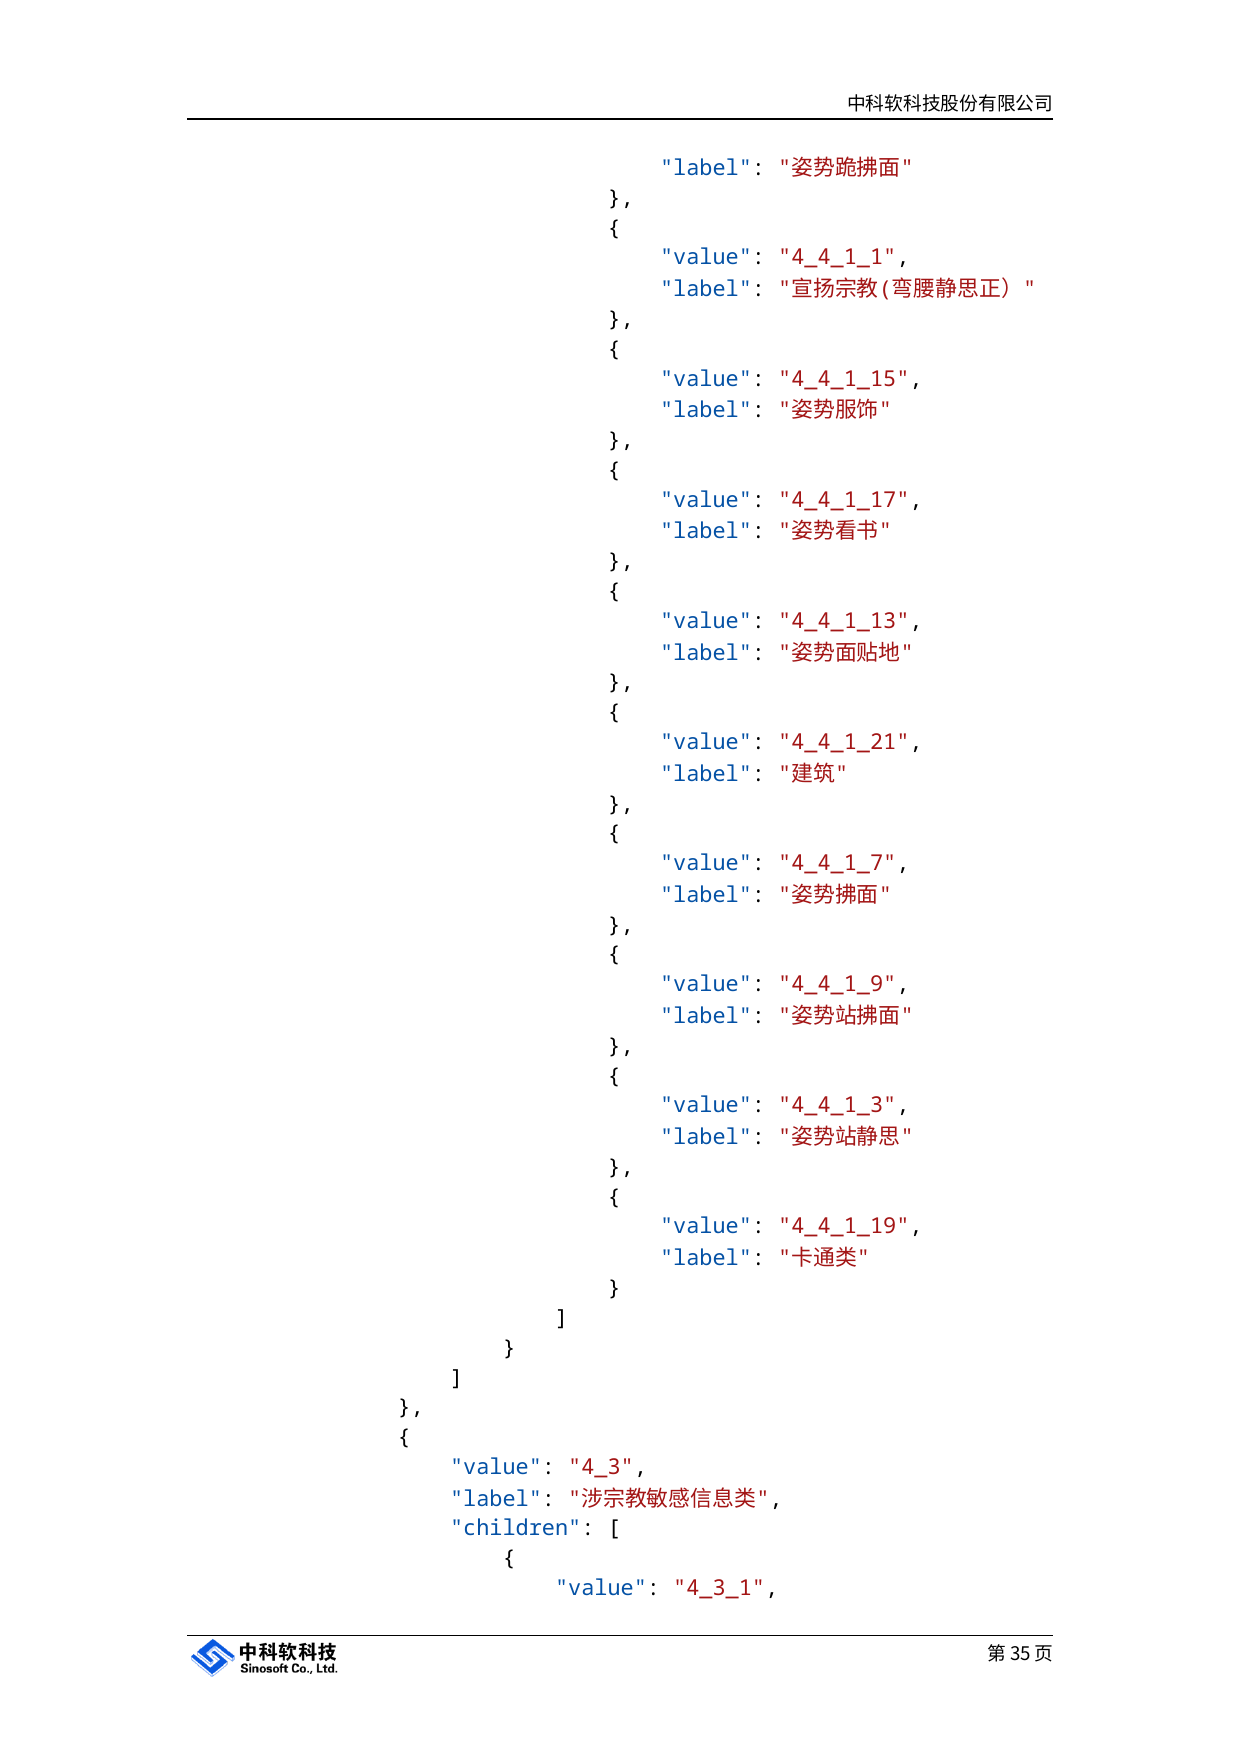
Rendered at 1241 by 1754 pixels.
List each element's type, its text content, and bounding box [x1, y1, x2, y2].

text { [187, 1421, 1053, 1451]
text { [187, 696, 1053, 726]
text "value": "4_4_1_17", [187, 484, 1053, 513]
text "value": "4_4_1_3", [187, 1089, 1053, 1119]
text "label": "卡通类" [187, 1240, 1053, 1272]
text "label": "姿势面贴地" [187, 634, 1053, 666]
text "label": "姿势跪拂面" [187, 150, 1053, 182]
text }, [187, 1391, 1053, 1421]
text "label": "姿势服饰" [187, 392, 1053, 424]
text } [187, 1272, 1053, 1302]
text "value": "4_4_1_13", [187, 605, 1053, 634]
text ] [187, 1302, 1053, 1332]
text }, [187, 909, 1053, 938]
text "value": "4_4_1_1", [187, 241, 1053, 271]
text }, [187, 666, 1053, 696]
text }, [187, 1030, 1053, 1059]
text { [187, 1542, 1053, 1572]
text { [187, 333, 1053, 362]
text "value": "4_3", [187, 1451, 1053, 1481]
text { [187, 938, 1053, 968]
text "label": "涉宗教敏感信息类", [187, 1481, 1053, 1512]
text } [187, 1332, 1053, 1361]
text "value": "4_4_1_9", [187, 968, 1053, 998]
text "value": "4_4_1_15", [187, 362, 1053, 392]
text ] [187, 1361, 1053, 1391]
text }, [187, 545, 1053, 575]
text "value": "4_3_1", [187, 1572, 1053, 1602]
text "label": "姿势站静思" [187, 1119, 1053, 1151]
text "label": "建筑" [187, 756, 1053, 787]
text { [187, 1059, 1053, 1089]
text "value": "4_4_1_7", [187, 847, 1053, 877]
text }, [187, 1151, 1053, 1181]
text }, [187, 303, 1053, 333]
text "label": "姿势看书" [187, 513, 1053, 545]
text { [187, 212, 1053, 241]
text "label": "姿势拂面" [187, 877, 1053, 909]
text }, [187, 787, 1053, 817]
text "value": "4_4_1_19", [187, 1211, 1053, 1240]
text }, [187, 182, 1053, 212]
text { [187, 1181, 1053, 1211]
text }, [187, 424, 1053, 454]
text "value": "4_4_1_21", [187, 726, 1053, 756]
text "label": "宣扬宗教(弯腰静思正）" [187, 271, 1053, 303]
text "label": "姿势站拂面" [187, 998, 1053, 1030]
text { [187, 817, 1053, 847]
text { [187, 454, 1053, 484]
text { [187, 575, 1053, 605]
picture [187, 1636, 340, 1679]
text "children": [ [187, 1512, 1053, 1542]
